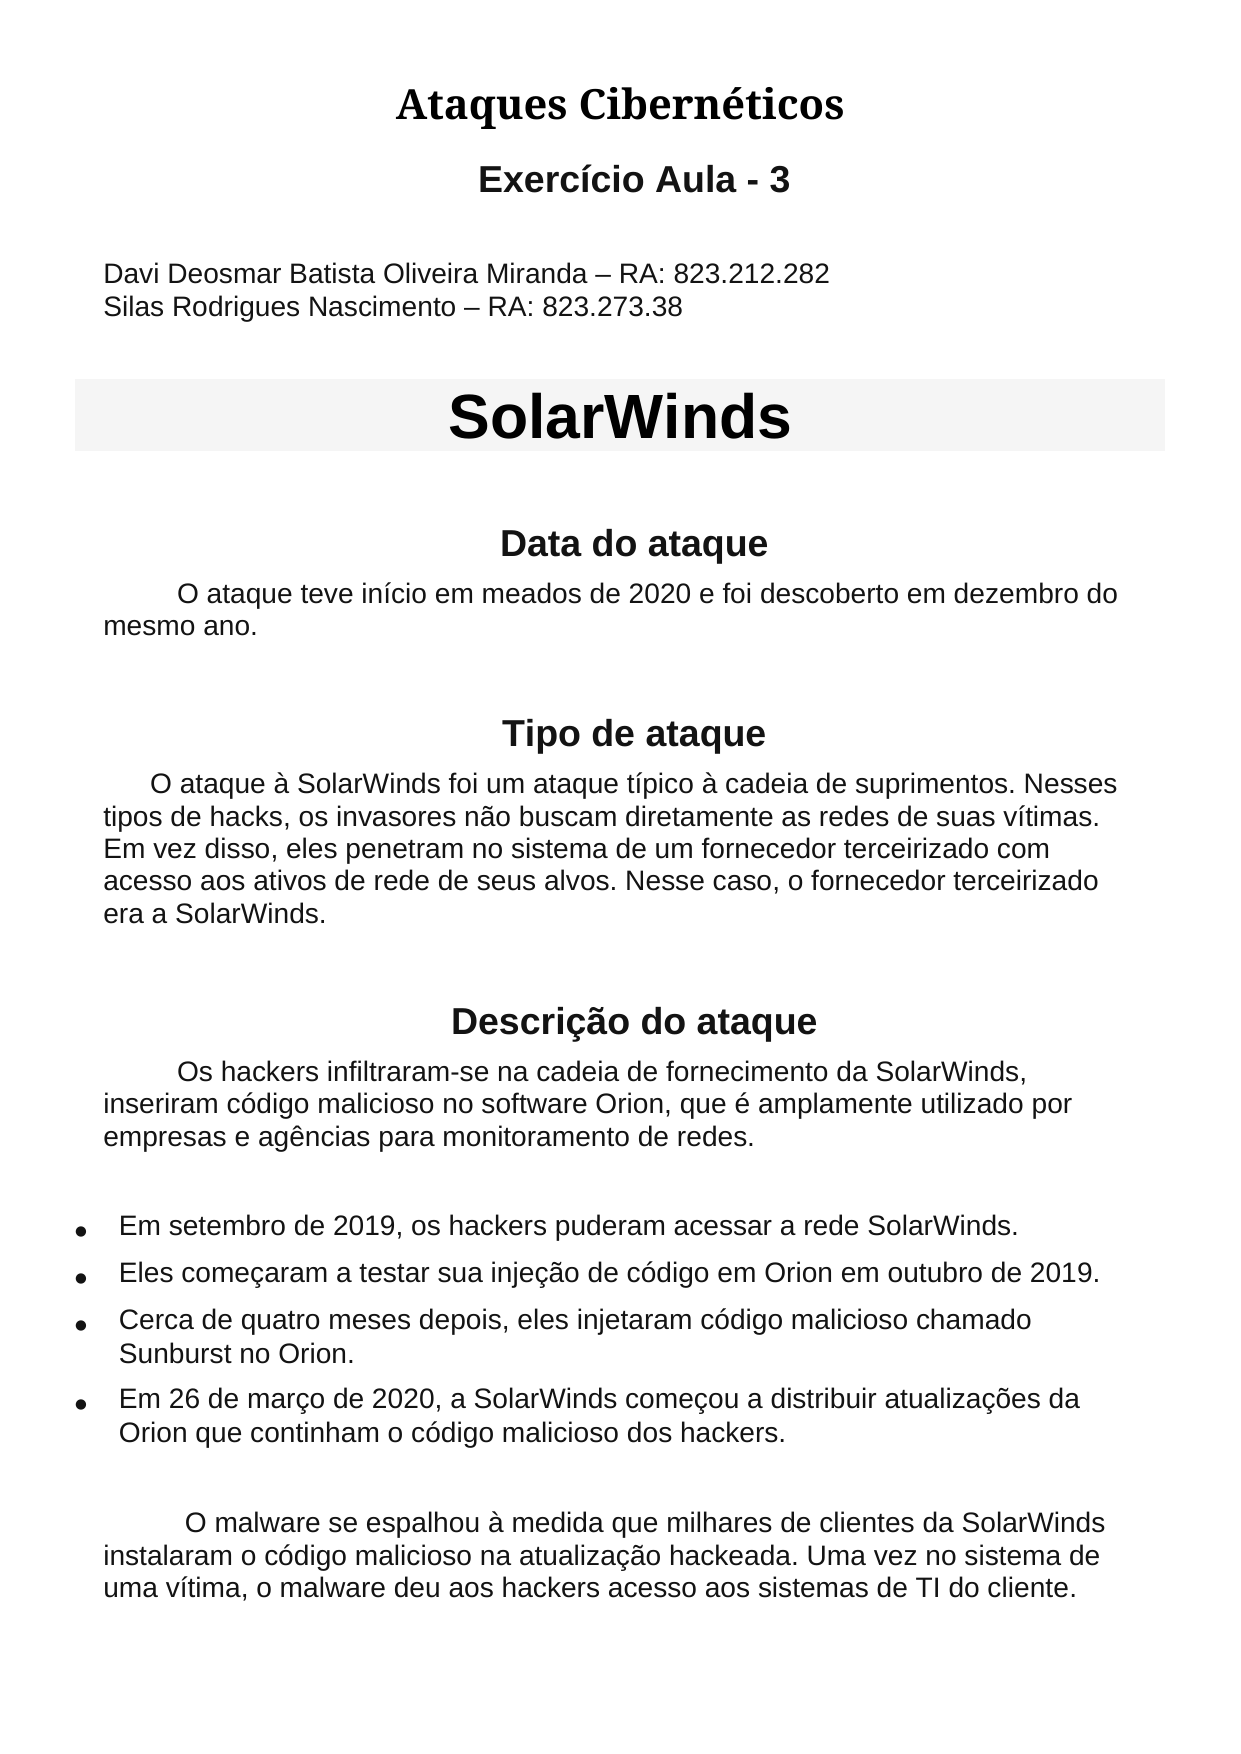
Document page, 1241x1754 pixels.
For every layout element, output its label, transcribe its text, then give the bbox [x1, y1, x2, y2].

text O ataque à SolarWinds foi um ataque típico à cadeia de suprimentos. Nesses tipos de hacks, os invasores não buscam diretamente as redes de suas vítimas. Em vez disso, eles penetram no sistema de um fornecedor terceirizado com acesso aos ativos de rede de seus alvos. Nesse caso, o fornecedor terceirizado era a SolarWinds. [103, 767, 1137, 929]
subtitle SolarWinds [75, 379, 1165, 451]
list Em setembro de 2019, os hackers puderam acessar a rede SolarWinds. [75, 1209, 1137, 1243]
list Cerca de quatro meses depois, eles injetaram código malicioso chamado Sunburst no Orion. [75, 1303, 1137, 1369]
text Os hackers infiltraram-se na cadeia de fornecimento da SolarWinds, inseriram código malicioso no software Orion, que é amplamente utilizado por empresas e agências para monitoramento de redes. [103, 1055, 1137, 1152]
subtitle Data do ataque [103, 521, 1137, 564]
subtitle Exercício Aula - 3 [103, 157, 1137, 200]
subtitle Descrição do ataque [103, 999, 1137, 1042]
list Em 26 de março de 2020, a SolarWinds começou a distribuir atualizações da Orion que continham o código malicioso dos hackers. [75, 1382, 1137, 1449]
subtitle Ataques Cibernéticos [75, 75, 1165, 132]
list Eles começaram a testar sua injeção de código em Orion em outubro de 2019. [75, 1256, 1137, 1290]
subtitle Tipo de ataque [103, 712, 1137, 755]
text O malware se espalhou à medida que milhares de clientes da SolarWinds instalaram o código malicioso na atualização hackeada. Uma vez no sistema de uma vítima, o malware deu aos hackers acesso aos sistemas de TI do cliente. [103, 1506, 1137, 1603]
text O ataque teve início em meados de 2020 e foi descoberto em dezembro do mesmo ano. [103, 577, 1137, 642]
text Davi Deosmar Batista Oliveira Miranda – RA: 823.212.282 Silas Rodrigues Nascimento – RA: 823.273.38 [103, 257, 1137, 322]
